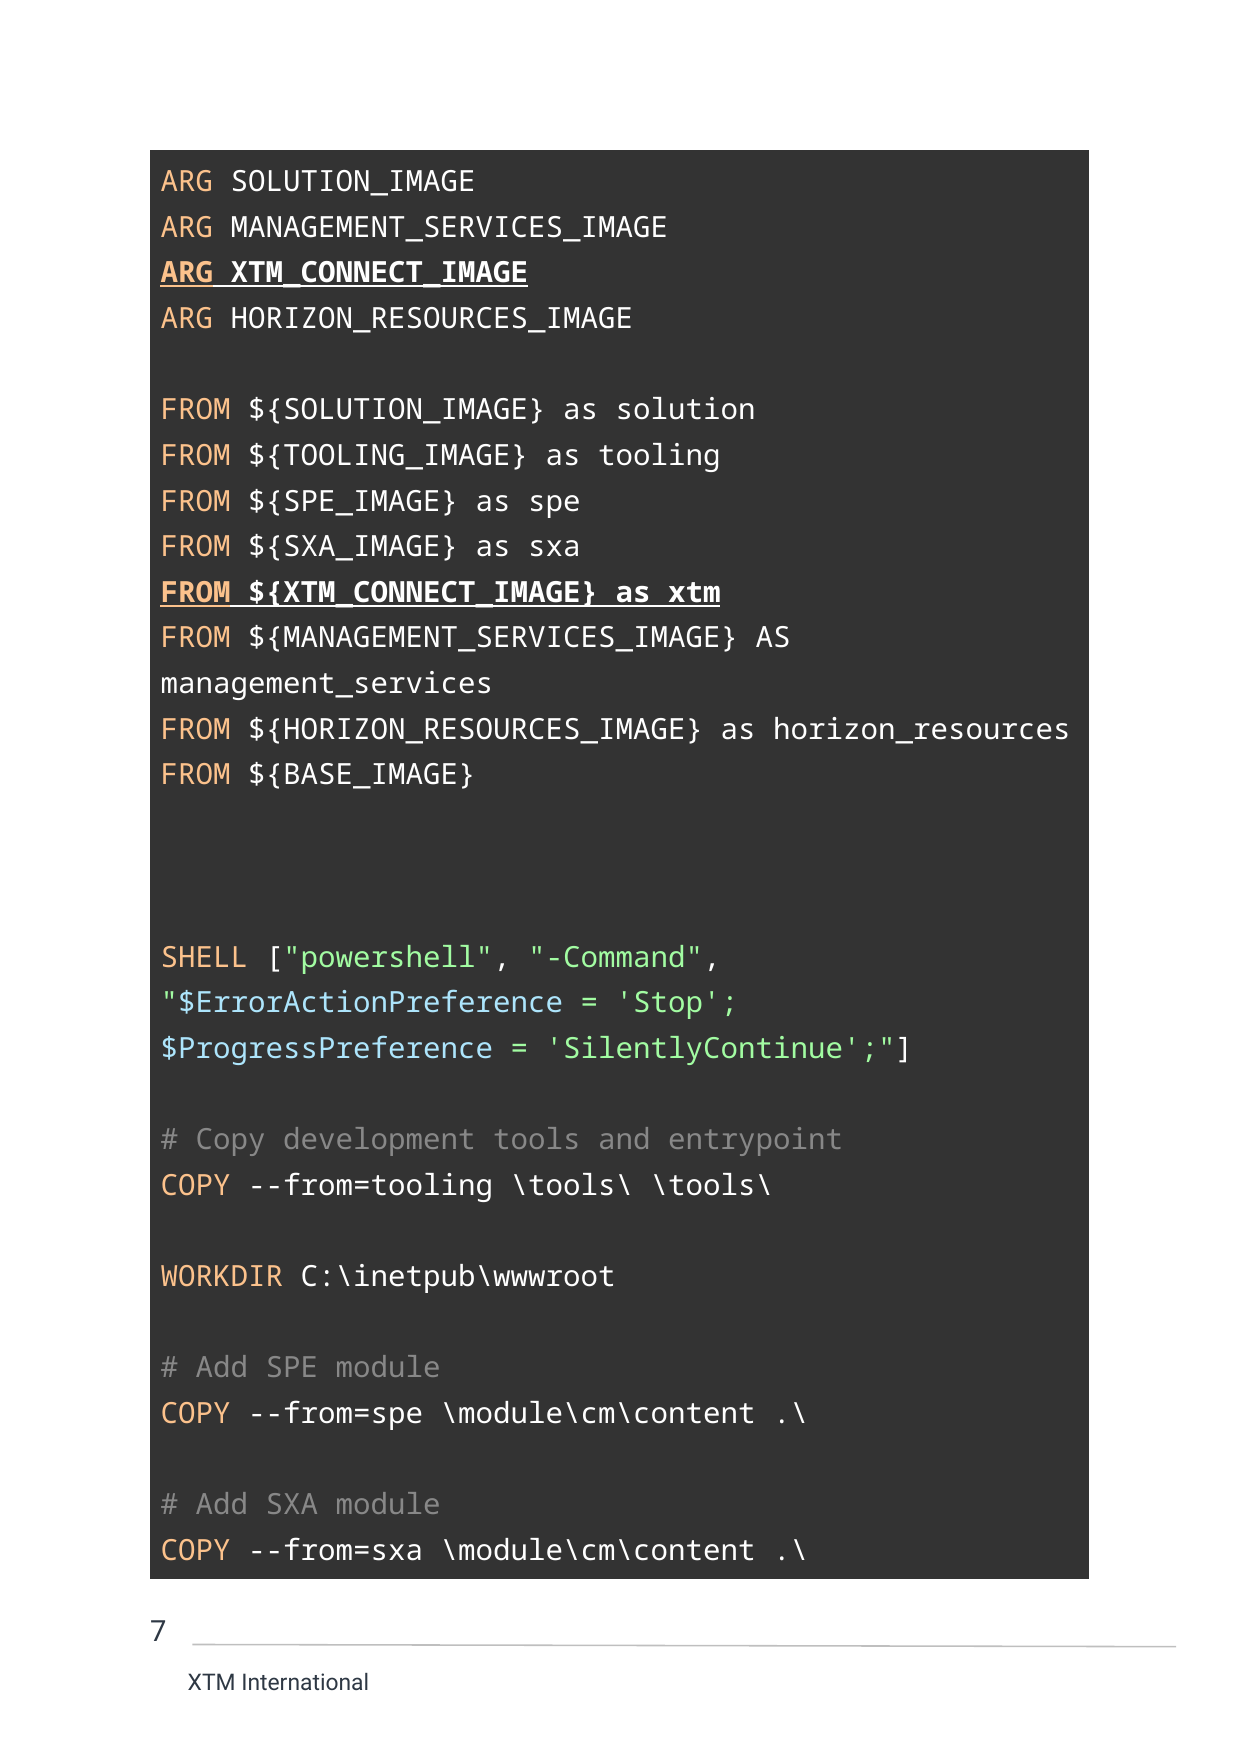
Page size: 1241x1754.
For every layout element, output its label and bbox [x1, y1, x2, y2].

table_header [150, 150, 1089, 1579]
